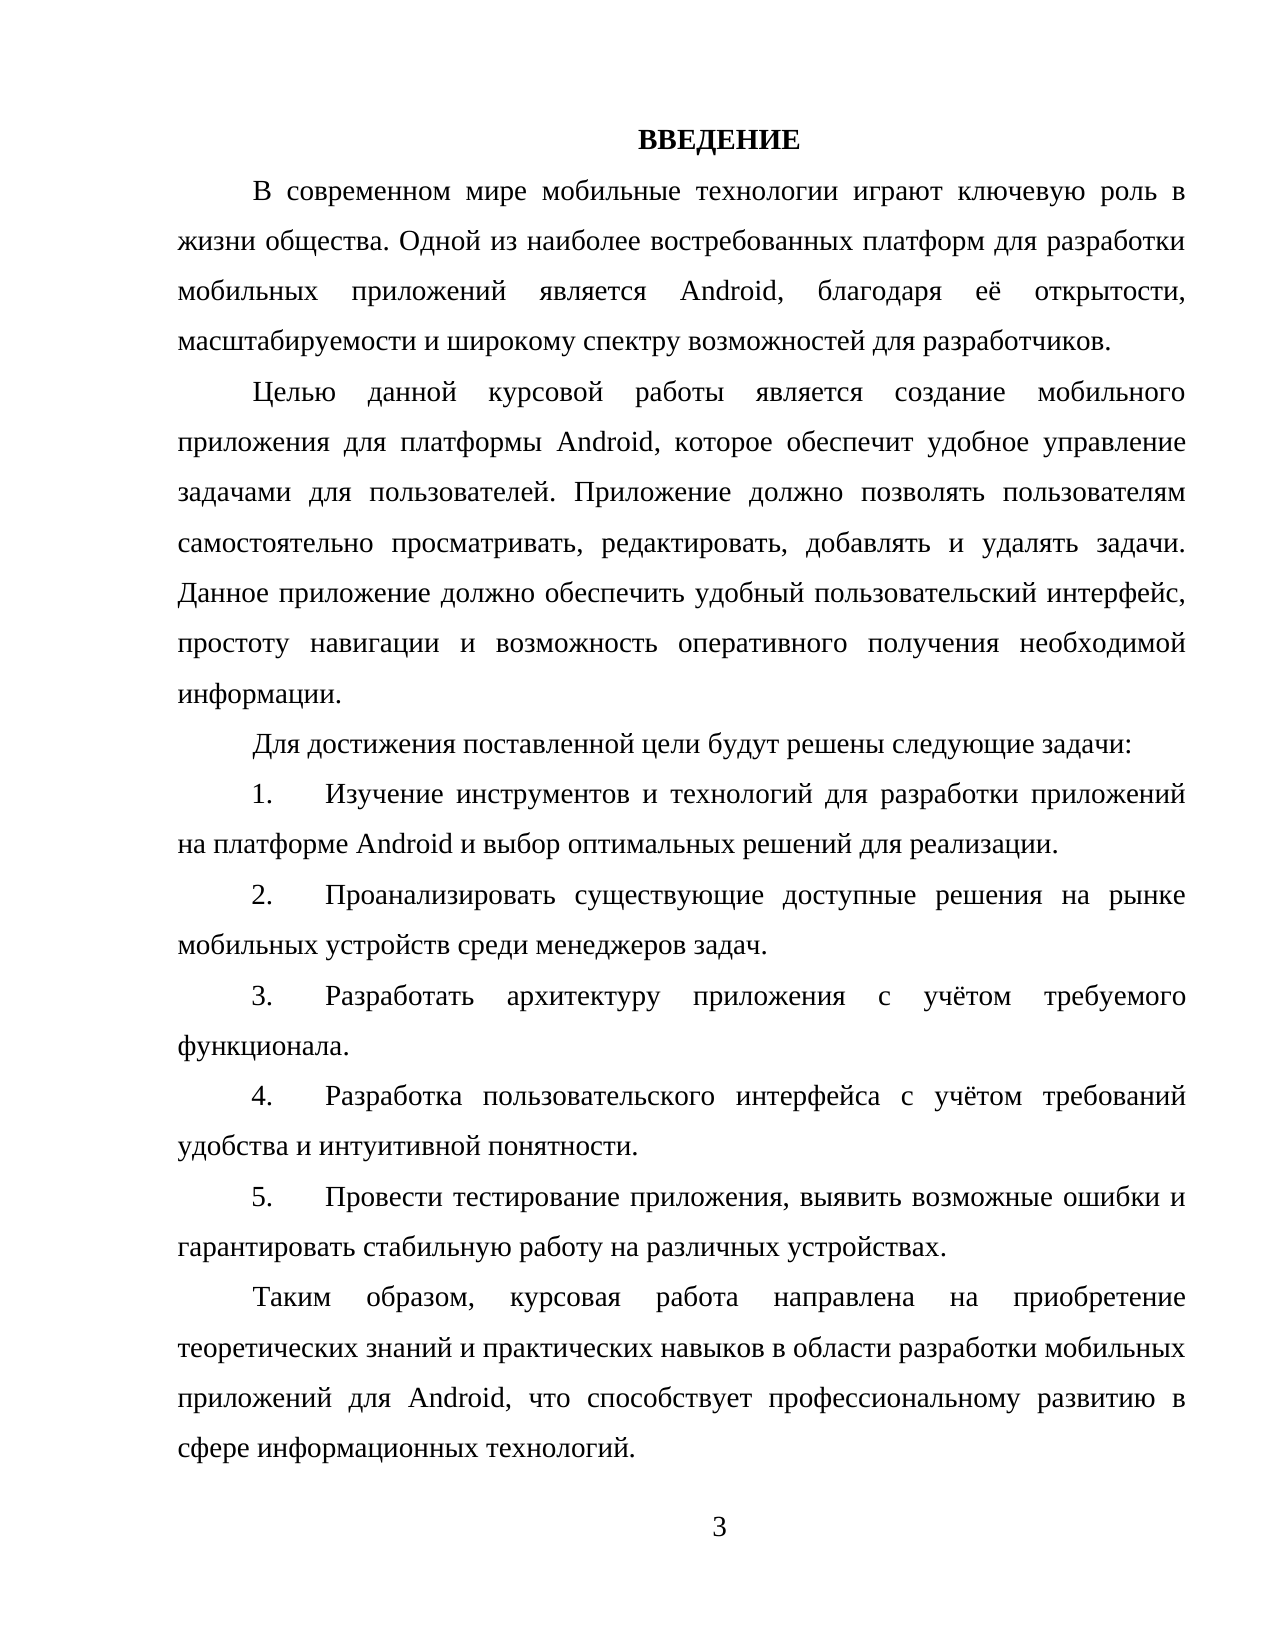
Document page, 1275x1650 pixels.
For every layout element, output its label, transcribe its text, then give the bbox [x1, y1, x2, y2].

text В современном мире мобильные технологии играют ключевую роль в жизни общества. Одной из наиболее востребованных платформ для разработки мобильных приложений является Android, благодаря её открытости, масштабируемости и широкому спектру возможностей для разработчиков. [177, 173, 1186, 357]
text Таким образом, курсовая работа направлена на приобретение теоретических знаний и практических навыков в области разработки мобильных приложений для Android, что способствует профессиональному развитию в сфере информационных технологий. [177, 1279, 1186, 1464]
list Разработать архитектуру приложения с учётом требуемого функционала. [177, 978, 1186, 1061]
list Проанализировать существующие доступные решения на рынке мобильных устройств среди менеджеров задач. [177, 877, 1186, 961]
text Целью данной курсовой работы является создание мобильного приложения для платформы Android, которое обеспечит удобное управление задачами для пользователей. Приложение должно позволять пользователям самостоятельно просматривать, редактировать, добавлять и удалять задачи. Данное приложение должно обеспечить удобный пользовательский интерфейс, простоту навигации и возможность оперативного получения необходимой информации. [177, 374, 1186, 709]
text Для достижения поставленной цели будут решены следующие задачи: [177, 726, 1186, 759]
list Изучение инструментов и технологий для разработки приложений на платформе Android и выбор оптимальных решений для реализации. [177, 776, 1186, 860]
subtitle ВВЕДЕНИЕ [177, 122, 1186, 156]
list Провести тестирование приложения, выявить возможные ошибки и гарантировать стабильную работу на различных устройствах. [177, 1179, 1186, 1263]
list Разработка пользовательского интерфейса с учётом требований удобства и интуитивной понятности. [177, 1078, 1186, 1162]
